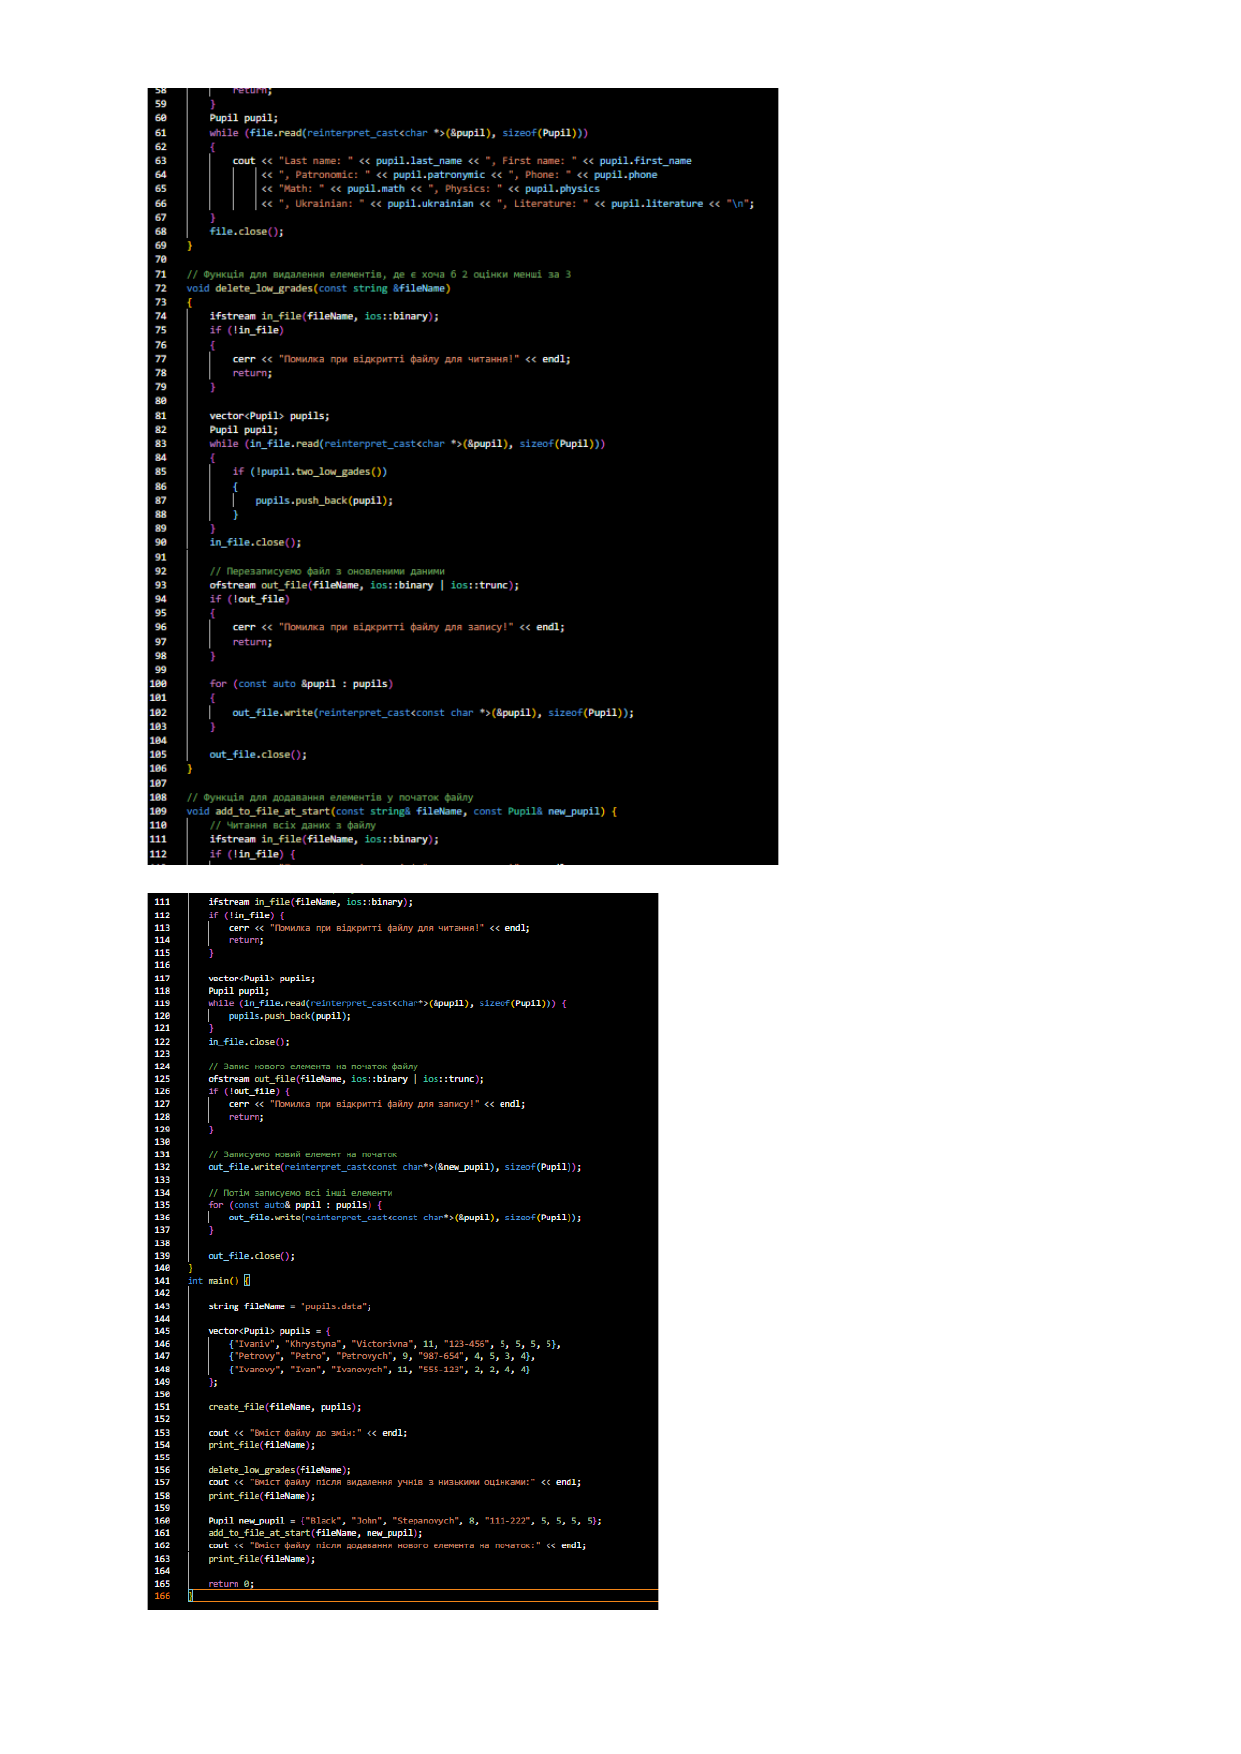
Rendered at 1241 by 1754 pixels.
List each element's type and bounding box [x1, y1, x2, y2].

picture [147, 893, 659, 1610]
picture [147, 88, 779, 865]
